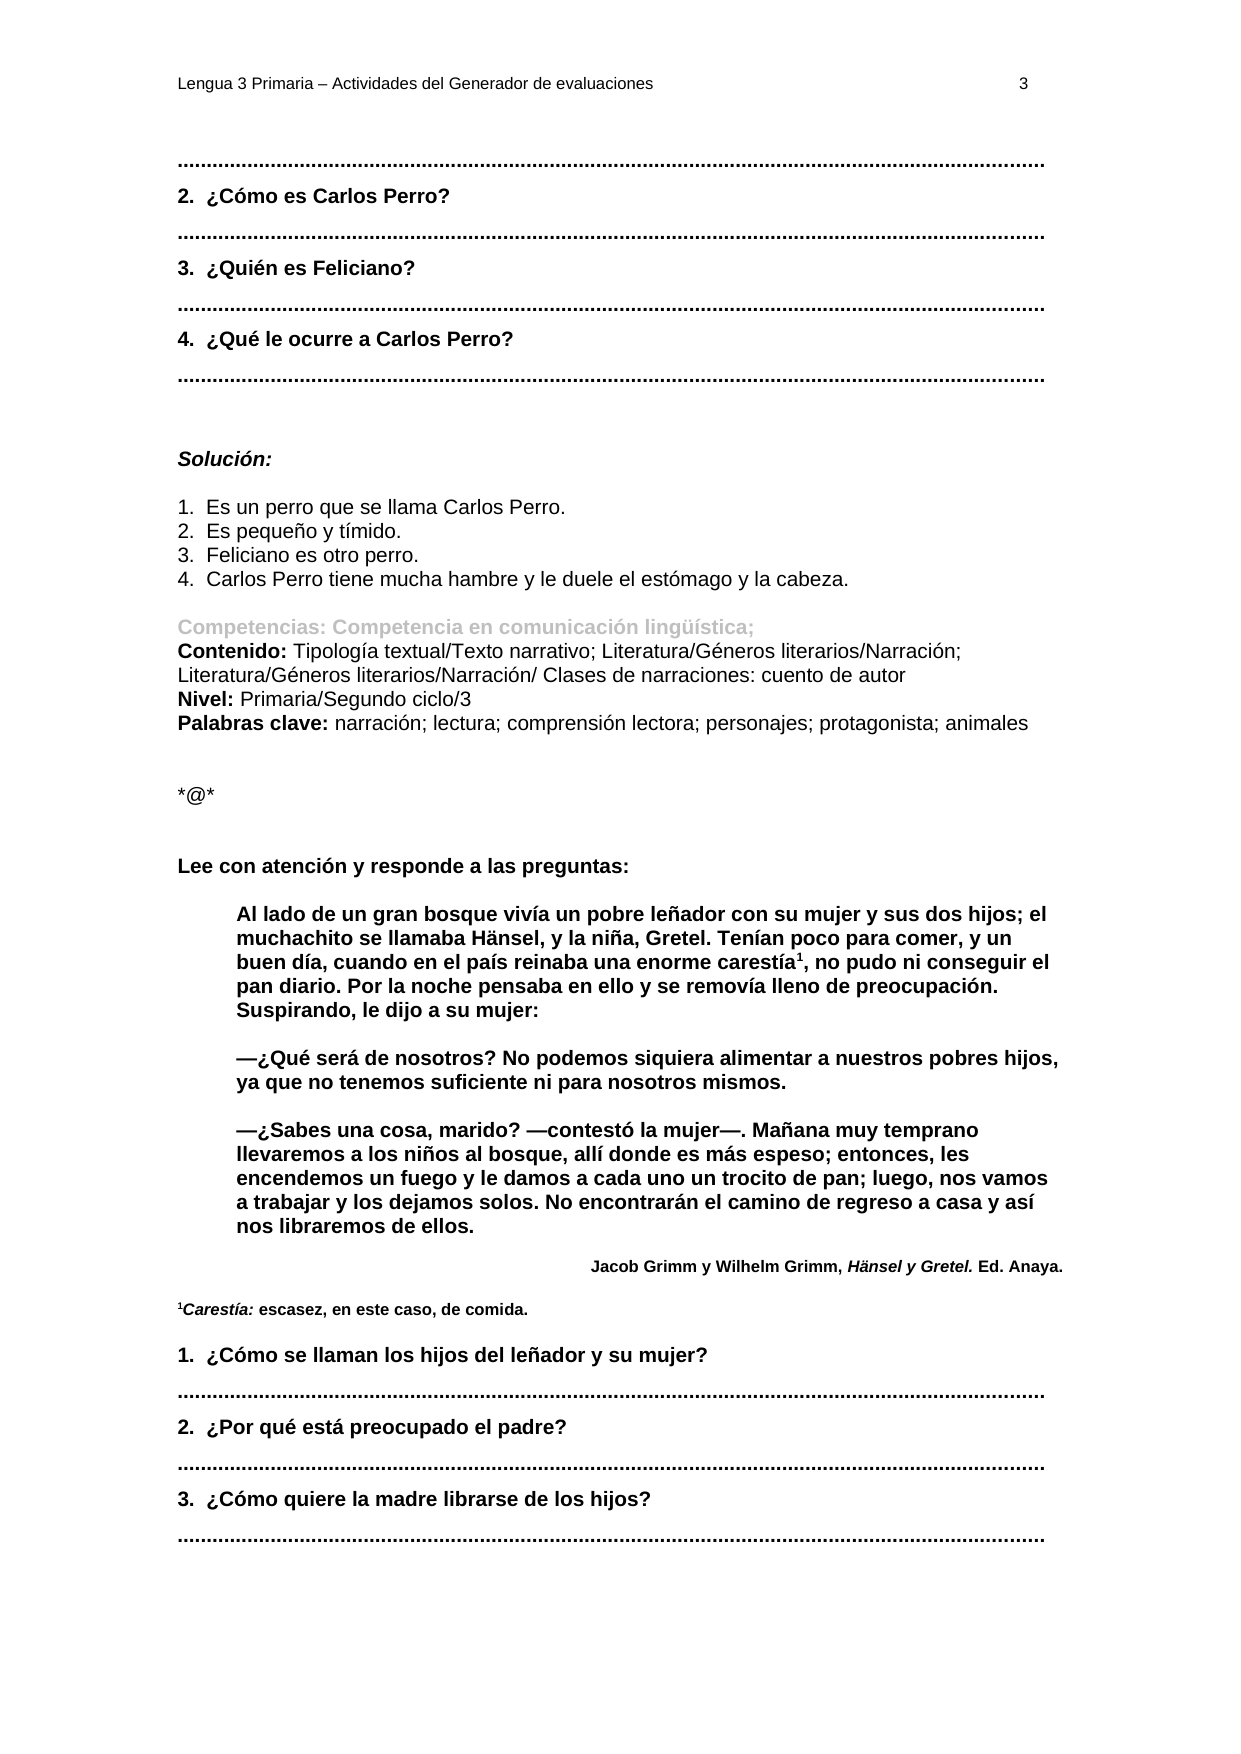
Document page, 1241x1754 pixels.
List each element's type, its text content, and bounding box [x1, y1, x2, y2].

text 2. Es pequeño y tímido. [177, 519, 1063, 543]
text —¿Sabes una cosa, marido? —contestó la mujer—. Mañana muy temprano llevaremos a los niños al bosque, allí donde es más espeso; entonces, les encendemos un fuego y le damos a cada uno un trocito de pan; luego, nos vamos a trabajar y los dejamos solos. No encontrarán el camino de regreso a casa y así nos libraremos de ellos. [236, 1118, 1063, 1238]
text Nivel: Primaria/Segundo ciclo/3 [177, 687, 1063, 711]
text Palabras clave: narración; lectura; comprensión lectora; personajes; protagonista; animales [177, 711, 1063, 734]
text 4. Carlos Perro tiene mucha hambre y le duele el estómago y la cabeza. [177, 567, 1063, 591]
text Solución: [177, 447, 1063, 471]
text 3. ¿Quién es Feliciano? [177, 255, 1063, 279]
text 4. ¿Qué le ocurre a Carlos Perro? [177, 327, 1063, 351]
text 1. Es un perro que se llama Carlos Perro. [177, 495, 1063, 519]
text Jacob Grimm y Wilhelm Grimm, Hänsel y Gretel. Ed. Anaya. [177, 1257, 1063, 1276]
text *@* [177, 782, 1063, 806]
text Al lado de un gran bosque vivía un pobre leñador con su mujer y sus dos hijos; el muchachito se llamaba Hänsel, y la niña, Gretel. Tenían poco para comer, y un buen día, cuando en el país reinaba una enorme carestía1, no pudo ni conseguir el pan diario. Por la noche pensaba en ello y se removía lleno de preocupación. Suspirando, le dijo a su mujer: [236, 902, 1063, 1022]
text —¿Qué será de nosotros? No podemos siquiera alimentar a nuestros pobres hijos, ya que no tenemos suficiente ni para nosotros mismos. [236, 1046, 1063, 1094]
text 2. ¿Cómo es Carlos Perro? [177, 183, 1063, 207]
text 3. ¿Cómo quiere la madre librarse de los hijos? [177, 1487, 1063, 1511]
text 1. ¿Cómo se llaman los hijos del leñador y su mujer? [177, 1343, 1063, 1367]
text Contenido: Tipología textual/Texto narrativo; Literatura/Géneros literarios/Narración; Literatura/Géneros literarios/Narración/ Clases de narraciones: cuento de autor [177, 639, 1063, 687]
text Lee con atención y responde a las preguntas: [177, 854, 1063, 878]
text 3. Feliciano es otro perro. [177, 543, 1063, 567]
text 1Carestía: escasez, en este caso, de comida. [177, 1300, 1063, 1319]
text 2. ¿Por qué está preocupado el padre? [177, 1415, 1063, 1439]
text Competencias: Competencia en comunicación lingüística; [177, 615, 1063, 639]
